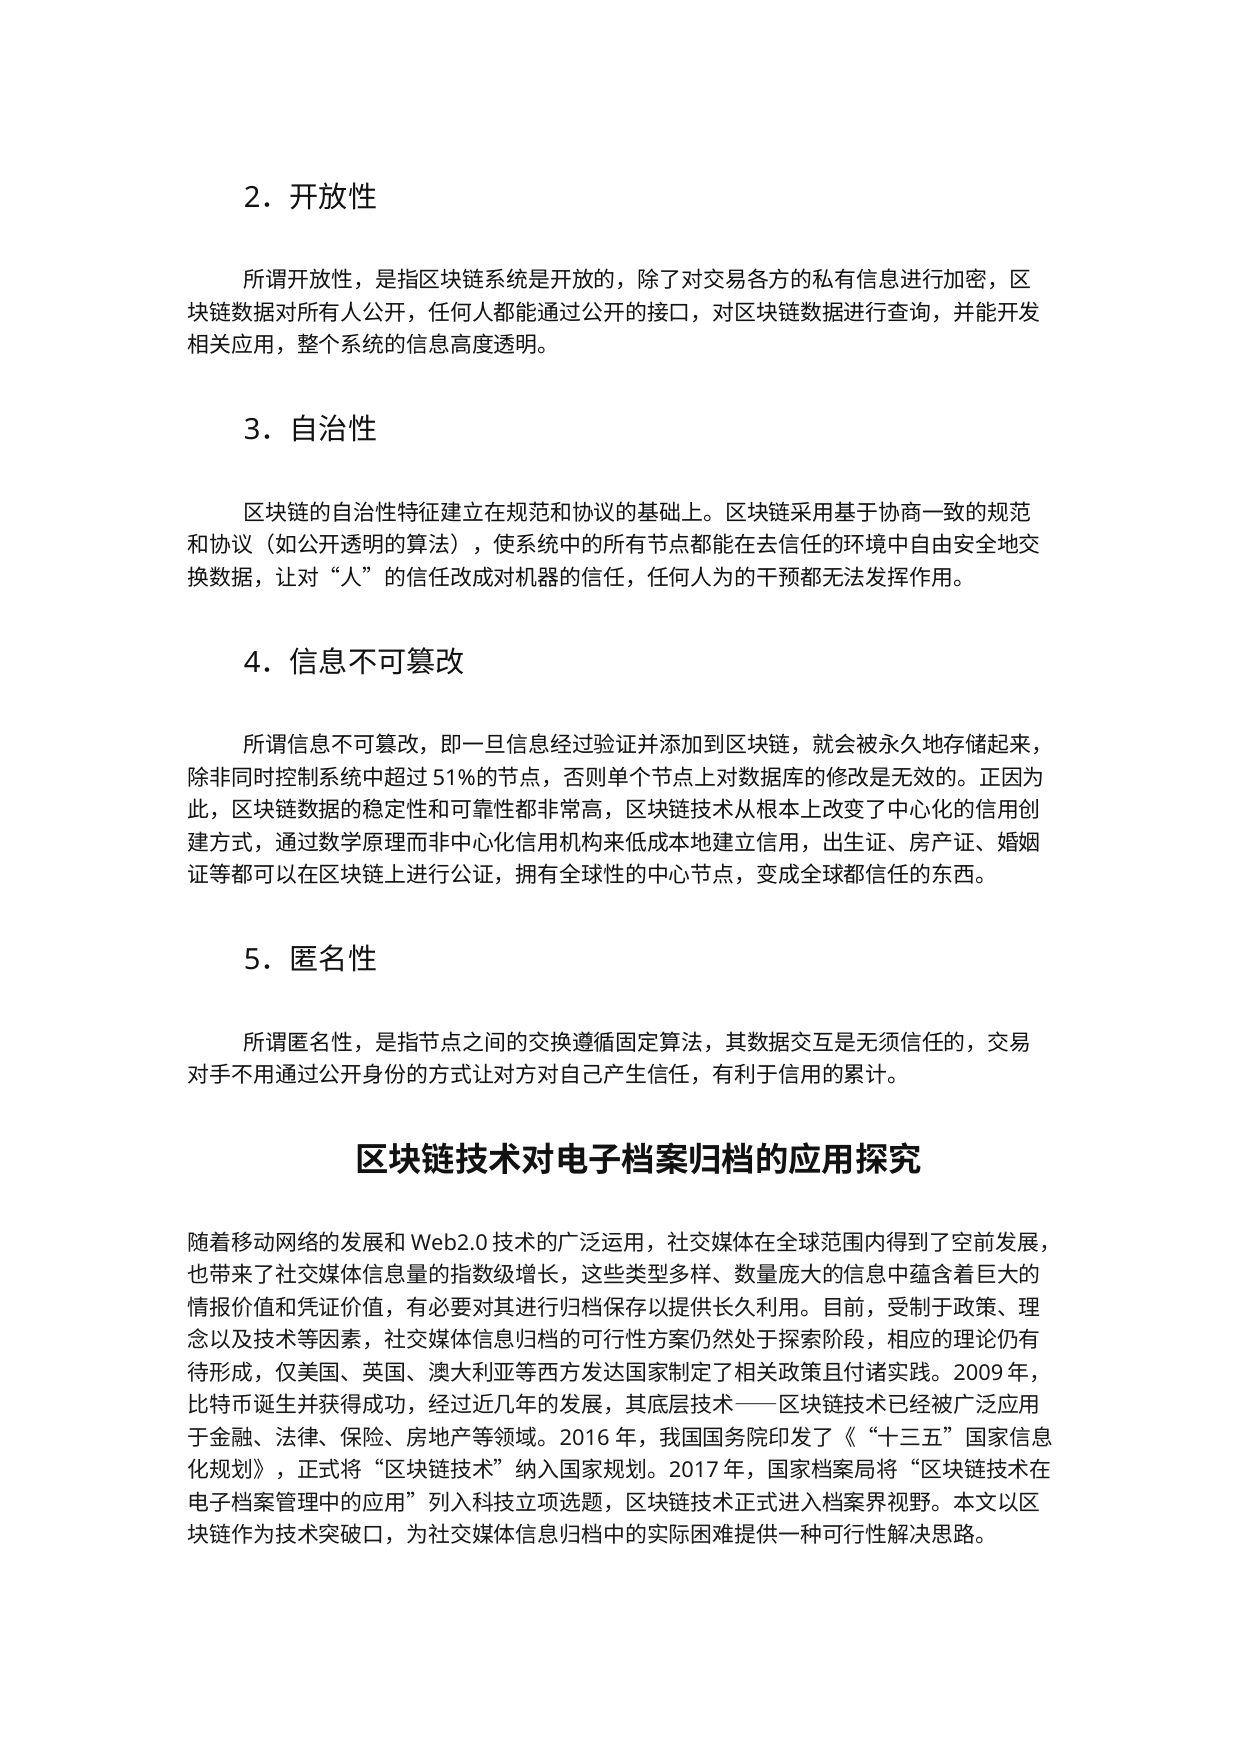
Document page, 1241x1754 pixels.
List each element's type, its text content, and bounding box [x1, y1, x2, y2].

text 区块链的自治性特征建立在规范和协议的基础上。区块链采用基于协商一致的规范和协议（如公开透明的算法），使系统中的所有节点都能在去信任的环境中自由安全地交换数据，让对“人”的信任改成对机器的信任，任何人为的干预都无法发挥作用。 [187, 494, 1053, 592]
text 随着移动网络的发展和Web2.0技术的广泛运用，社交媒体在全球范围内得到了空前发展，也带来了社交媒体信息量的指数级增长，这些类型多样、数量庞大的信息中蕴含着巨大的情报价值和凭证价值，有必要对其进行归档保存以提供长久利用。目前，受制于政策、理念以及技术等因素，社交媒体信息归档的可行性方案仍然处于探索阶段，相应的理论仍有待形成，仅美国、英国、澳大利亚等西方发达国家制定了相关政策且付诸实践。2009年，比特币诞生并获得成功，经过近几年的发展，其底层技术——区块链技术已经被广泛应用于金融、法律、保险、房地产等领域。2016 年，我国国务院印发了《“十三五”国家信息化规划》，正式将“区块链技术”纳入国家规划。2017年，国家档案局将“区块链技术在电子档案管理中的应用”列入科技立项选题，区块链技术正式进入档案界视野。本文以区块链作为技术突破口，为社交媒体信息归档中的实际困难提供一种可行性解决思路。 [187, 1224, 1053, 1549]
text 所谓匿名性，是指节点之间的交换遵循固定算法，其数据交互是无须信任的，交易对手不用通过公开身份的方式让对方对自己产生信任，有利于信用的累计。 [187, 1024, 1053, 1089]
text 2．开放性 [187, 162, 1053, 227]
text 5．匿名性 [187, 924, 1053, 989]
text 3．自治性 [187, 394, 1053, 459]
text 区块链技术对电子档案归档的应用探究 [187, 1124, 1053, 1189]
text 所谓开放性，是指区块链系统是开放的，除了对交易各方的私有信息进行加密，区块链数据对所有人公开，任何人都能通过公开的接口，对区块链数据进行查询，并能开发相关应用，整个系统的信息高度透明。 [187, 262, 1053, 359]
text 4．信息不可篡改 [187, 627, 1053, 692]
text 所谓信息不可篡改，即一旦信息经过验证并添加到区块链，就会被永久地存储起来，除非同时控制系统中超过51%的节点，否则单个节点上对数据库的修改是无效的。正因为此，区块链数据的稳定性和可靠性都非常高，区块链技术从根本上改变了中心化的信用创建方式，通过数学原理而非中心化信用机构来低成本地建立信用，出生证、房产证、婚姻证等都可以在区块链上进行公证，拥有全球性的中心节点，变成全球都信任的东西。 [187, 727, 1053, 889]
